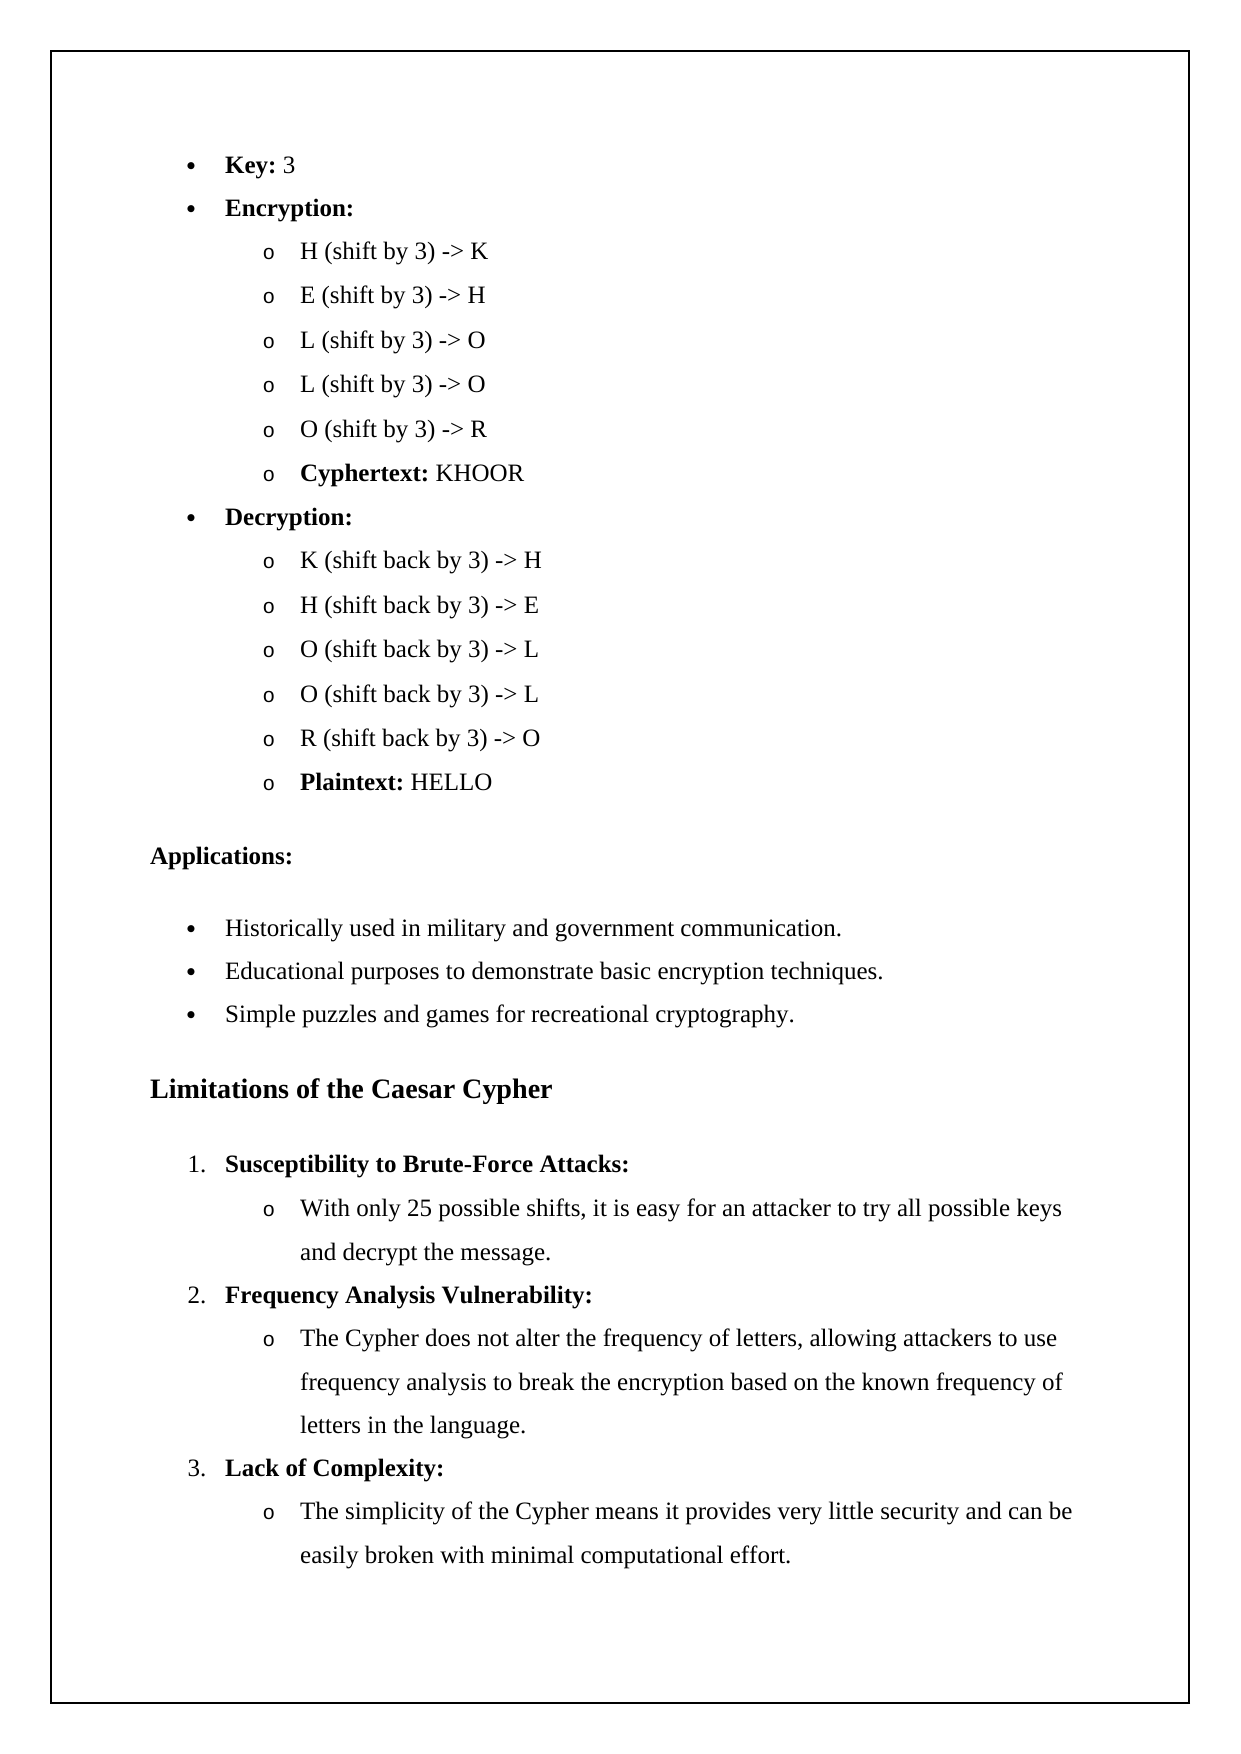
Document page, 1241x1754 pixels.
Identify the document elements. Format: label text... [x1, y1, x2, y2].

list K (shift back by 3) -> H [262, 546, 1090, 575]
list Decryption: [187, 502, 1090, 531]
list Historically used in military and government communication. [187, 913, 1090, 942]
list Frequency Analysis Vulnerability: [187, 1280, 1090, 1308]
list H (shift back by 3) -> E [262, 590, 1090, 619]
list L (shift by 3) -> O [262, 325, 1090, 354]
list Susceptibility to Brute-Force Attacks: [187, 1149, 1090, 1178]
list The Cypher does not alter the frequency of letters, allowing attackers to use frequency analysis to break the encryption based on the known frequency of letters in the language. [262, 1323, 1090, 1439]
list L (shift by 3) -> O [262, 369, 1090, 399]
list Key: 3 [187, 150, 1090, 179]
list Encryption: [187, 193, 1090, 222]
list E (shift by 3) -> H [262, 281, 1090, 310]
list Plaintext: HELLO [262, 767, 1090, 797]
list Cyphertext: KHOOR [262, 458, 1090, 488]
list Educational purposes to demonstrate basic encryption techniques. [187, 956, 1090, 985]
list O (shift back by 3) -> L [262, 634, 1090, 664]
list With only 25 possible shifts, it is easy for an attacker to try all possible keys and decrypt the message. [262, 1193, 1090, 1265]
list O (shift by 3) -> R [262, 414, 1090, 443]
list Simple puzzles and games for recreational cryptography. [187, 999, 1090, 1028]
text Limitations of the Caesar Cypher [150, 1072, 1090, 1104]
list The simplicity of the Cypher means it provides very little security and can be easily broken with minimal computational effort. [262, 1496, 1090, 1569]
list R (shift back by 3) -> O [262, 723, 1090, 753]
list O (shift back by 3) -> L [262, 679, 1090, 708]
text Applications: [150, 841, 1090, 870]
list H (shift by 3) -> K [262, 236, 1090, 266]
list Lack of Complexity: [187, 1453, 1090, 1482]
